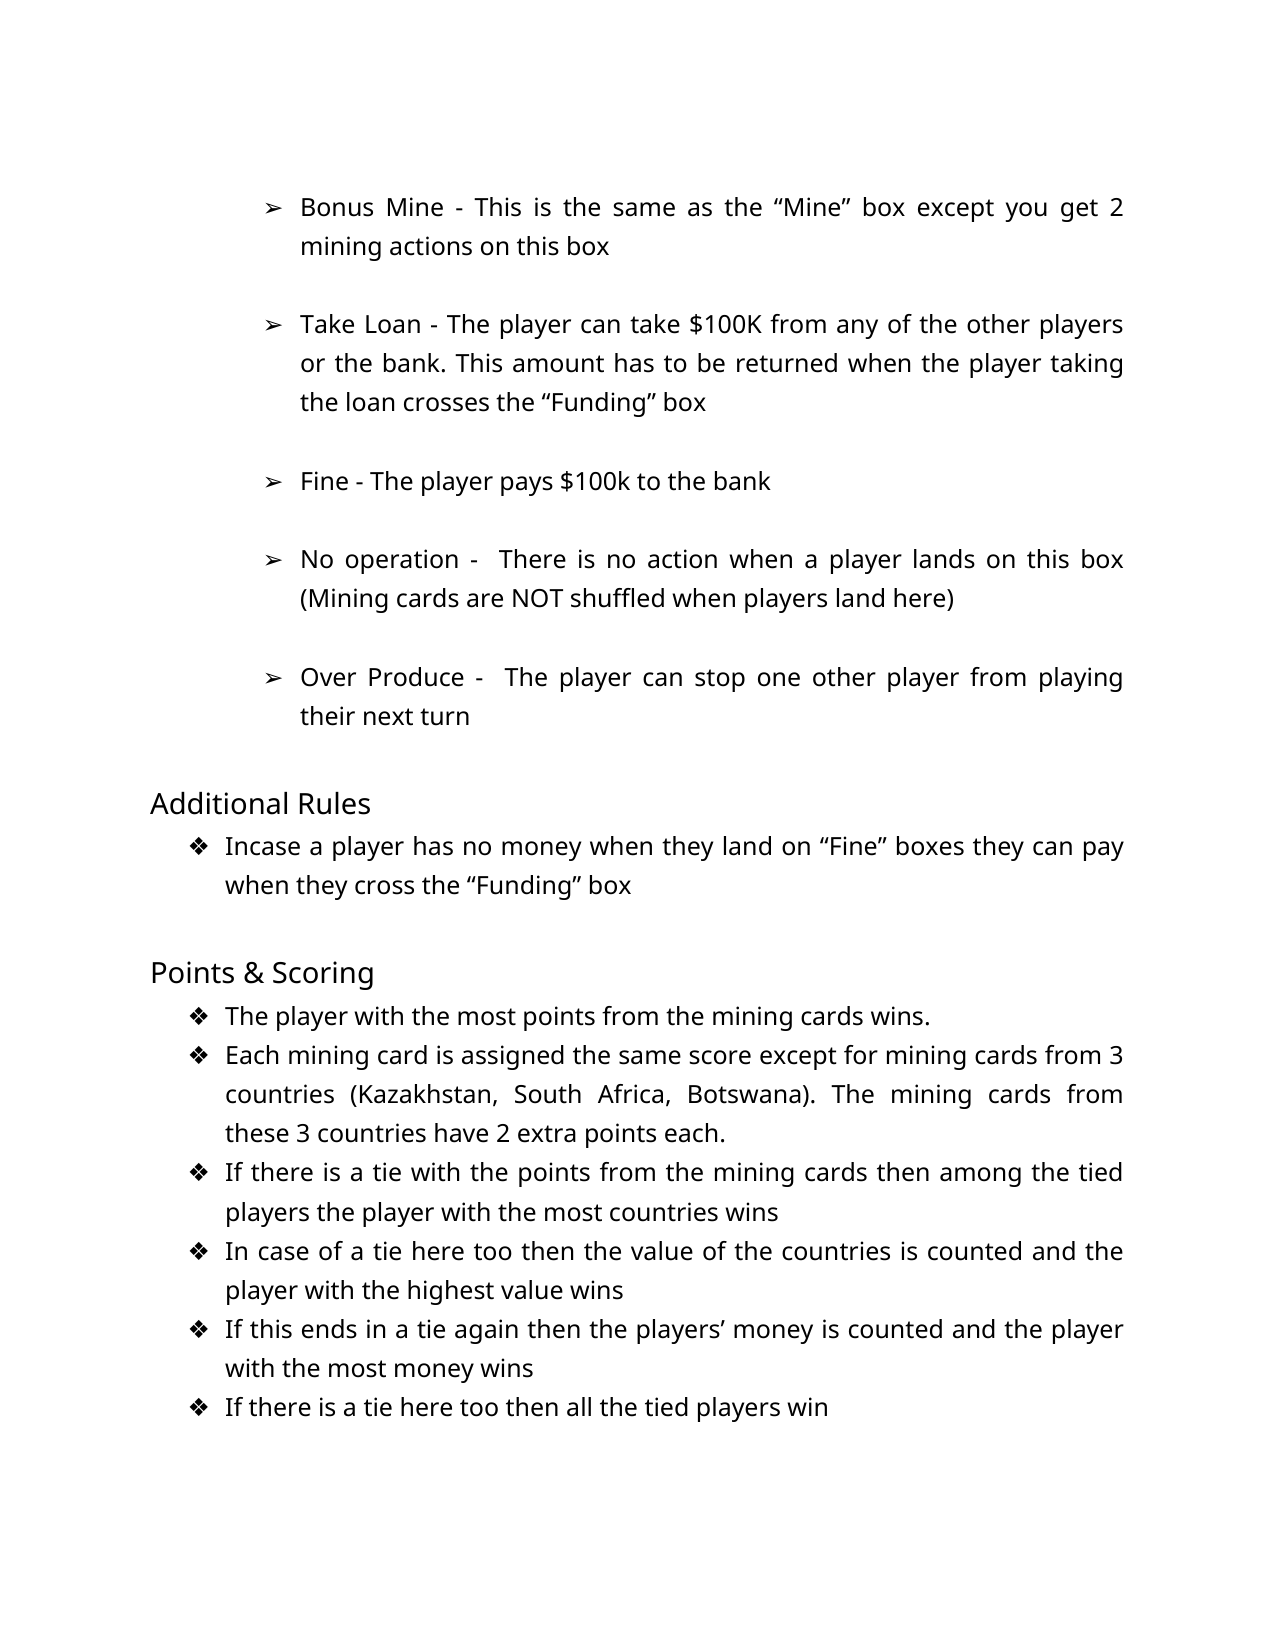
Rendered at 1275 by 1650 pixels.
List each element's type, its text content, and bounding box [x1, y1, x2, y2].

list Take Loan - The player can take $100K from any of the other players or the bank. This amount has to be returned when the player taking the loan crosses the “Funding” box [262, 307, 1125, 419]
text Additional Rules [150, 783, 1125, 823]
list In case of a tie here too then the value of the countries is counted and the player with the highest value wins [187, 1233, 1125, 1307]
list If there is a tie with the points from the mining cards then among the tied players the player with the most countries wins [187, 1155, 1125, 1228]
list If this ends in a tie again then the players’ money is counted and the player with the most money wins [187, 1312, 1125, 1385]
list The player with the most points from the mining cards wins. [187, 998, 1125, 1032]
list Each mining card is assigned the same score except for mining cards from 3 countries (Kazakhstan, South Africa, Botswana). The mining cards from these 3 countries have 2 extra points each. [187, 1037, 1125, 1150]
list Incase a player has no money when they land on “Fine” boxes they can pay when they cross the “Funding” box [187, 829, 1125, 902]
list If there is a tie here too then all the tied players win [187, 1390, 1125, 1424]
list Bonus Mine - This is the same as the “Mine” box except you get 2 mining actions on this box [262, 189, 1125, 262]
list Over Produce - The player can stop one other player from playing their next turn [262, 659, 1125, 732]
list Fine - The player pays $100k to the bank [262, 463, 1125, 497]
list No operation - There is no action when a player lands on this box (Mining cards are NOT shuffled when players land here) [262, 542, 1125, 615]
text Points & Scoring [150, 953, 1125, 992]
